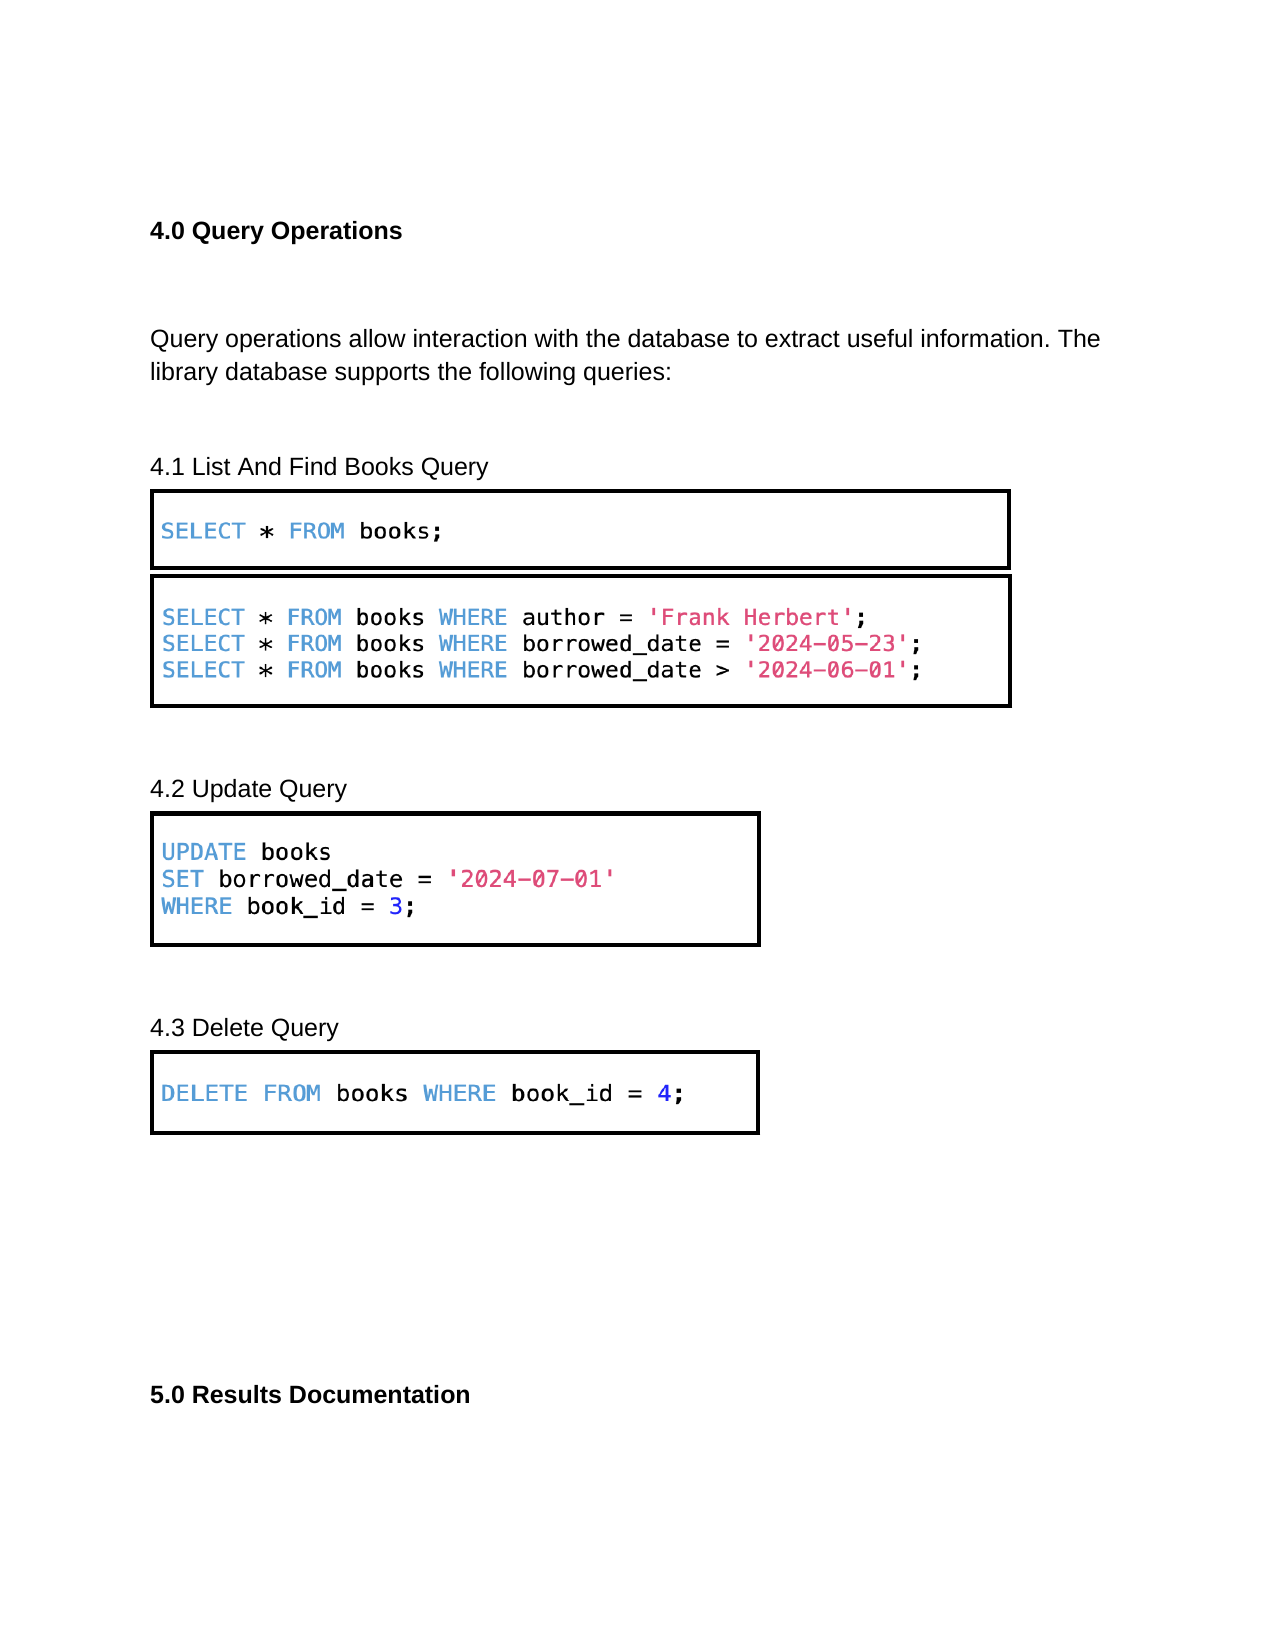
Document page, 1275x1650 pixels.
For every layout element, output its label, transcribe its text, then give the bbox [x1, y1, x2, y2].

subtitle 4.2 Update Query [150, 774, 1125, 803]
subtitle 4.3 Delete Query [150, 1013, 1125, 1042]
picture [154, 816, 757, 943]
subtitle 5.0 Results Documentation [150, 1380, 1125, 1408]
text Query operations allow interaction with the database to extract useful information. The library database supports the following queries: [150, 324, 1125, 386]
picture [154, 493, 1007, 566]
picture [154, 578, 1008, 704]
subtitle 4.0 Query Operations [150, 216, 1125, 245]
subtitle 4.1 List And Find Books Query [150, 452, 1125, 481]
picture [154, 1054, 756, 1131]
